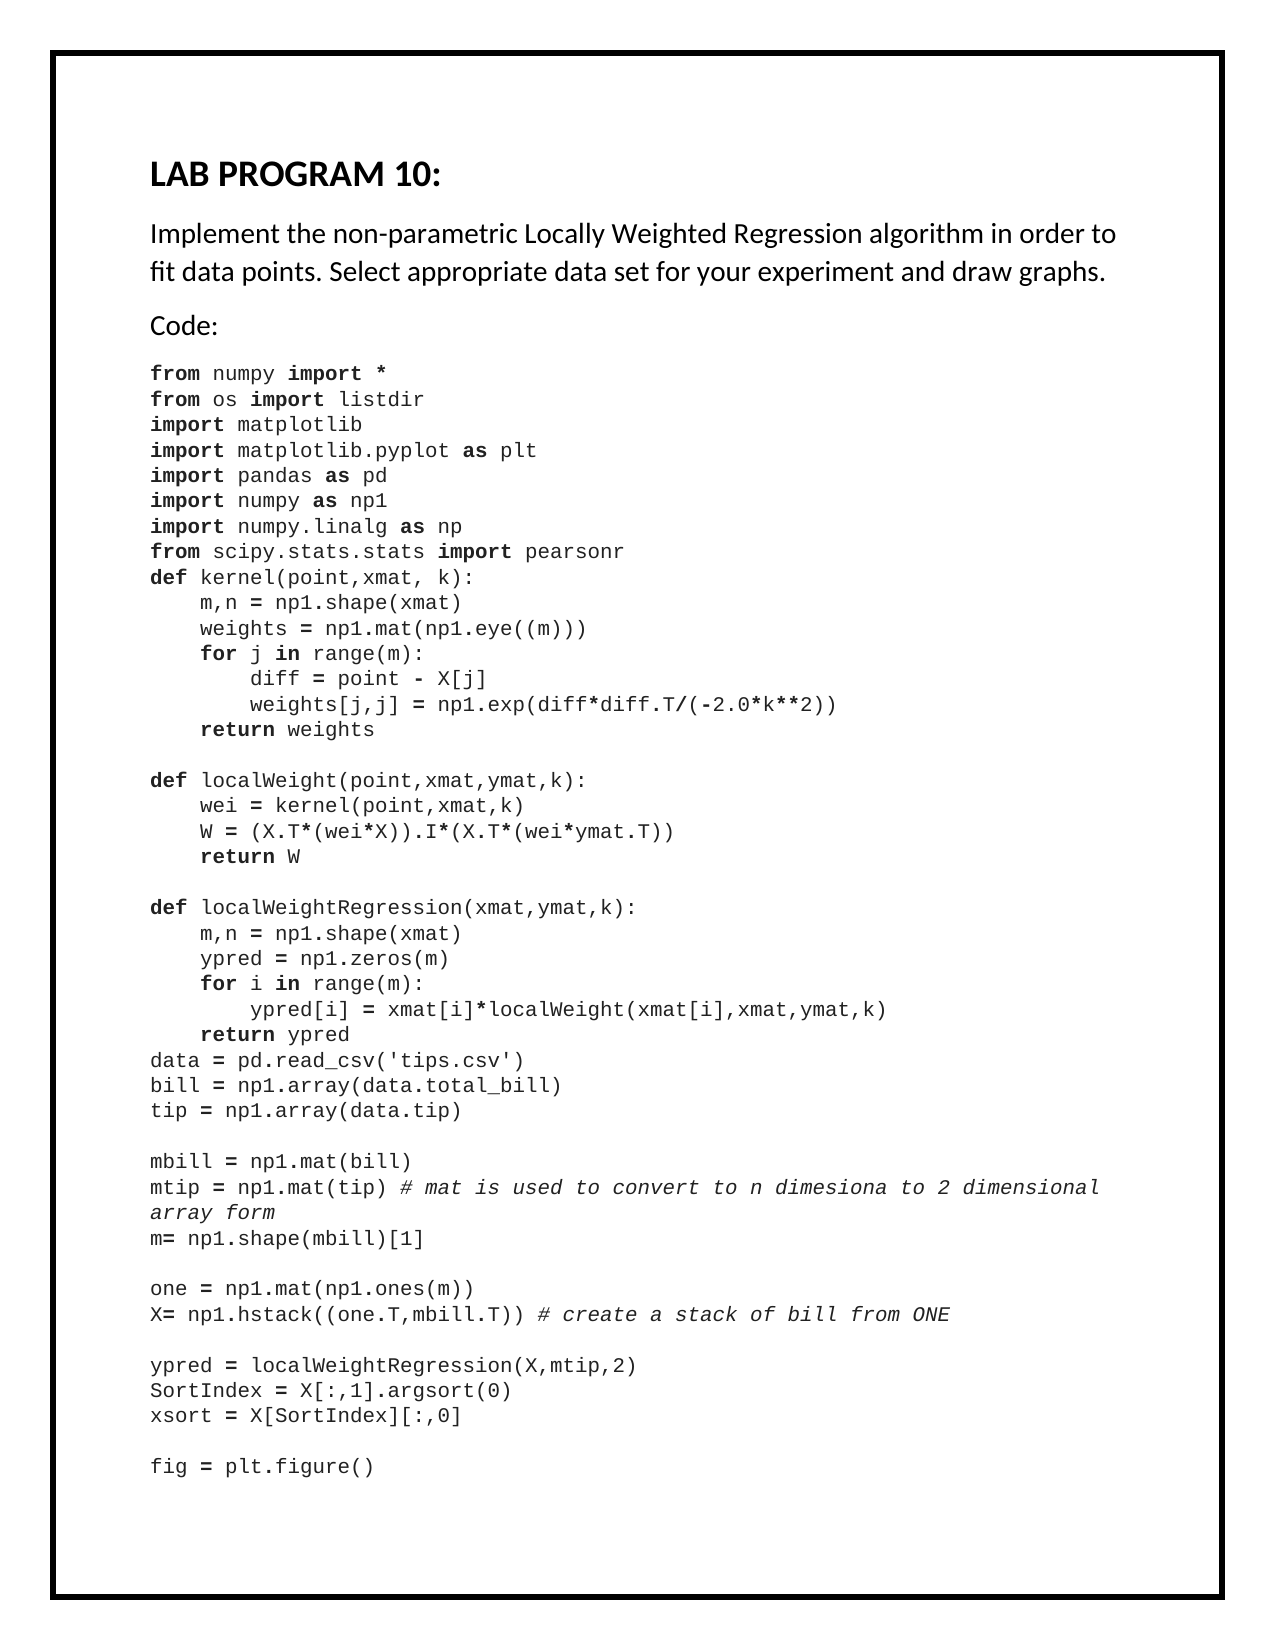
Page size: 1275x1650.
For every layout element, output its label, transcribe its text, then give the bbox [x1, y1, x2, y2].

text import numpy as np1 [150, 489, 1125, 514]
text one = np1.mat(np1.ones(m)) [150, 1277, 1125, 1302]
text LAB PROGRAM 10: [150, 150, 1125, 196]
text xsort = X[SortIndex][:,0] [150, 1404, 1125, 1429]
text ypred = localWeightRegression(X,mtip,2) [150, 1353, 1125, 1378]
text mbill = np1.mat(bill) [150, 1149, 1125, 1175]
text W = (X.T*(wei*X)).I*(X.T*(wei*ymat.T)) [150, 819, 1125, 844]
text def localWeightRegression(xmat,ymat,k): [150, 895, 1125, 921]
text diff = point - X[j] [150, 667, 1125, 692]
text X= np1.hstack((one.T,mbill.T)) # create a stack of bill from ONE [150, 1302, 1125, 1327]
text import matplotlib [150, 412, 1125, 438]
text m,n = np1.shape(xmat) [150, 921, 1125, 946]
text mtip = np1.mat(tip) # mat is used to convert to n dimesiona to 2 dimensional array form [150, 1175, 1125, 1226]
text return ypred [150, 1022, 1125, 1048]
text bill = np1.array(data.total_bill) [150, 1073, 1125, 1099]
text fig = plt.figure() [150, 1454, 1125, 1480]
text Code: [150, 307, 1125, 343]
text weights = np1.mat(np1.eye((m))) [150, 616, 1125, 641]
text SortIndex = X[:,1].argsort(0) [150, 1378, 1125, 1404]
text return weights [150, 717, 1125, 743]
text ypred = np1.zeros(m) [150, 946, 1125, 972]
text import matplotlib.pyplot as plt [150, 438, 1125, 463]
text from scipy.stats.stats import pearsonr [150, 539, 1125, 565]
text return W [150, 844, 1125, 870]
text import pandas as pd [150, 463, 1125, 489]
text m,n = np1.shape(xmat) [150, 590, 1125, 616]
text wei = kernel(point,xmat,k) [150, 794, 1125, 819]
text tip = np1.array(data.tip) [150, 1099, 1125, 1124]
text for i in range(m): [150, 972, 1125, 997]
text ypred[i] = xmat[i]*localWeight(xmat[i],xmat,ymat,k) [150, 997, 1125, 1022]
text def localWeight(point,xmat,ymat,k): [150, 768, 1125, 794]
text from os import listdir [150, 387, 1125, 412]
text def kernel(point,xmat, k): [150, 565, 1125, 590]
text Implement the non-parametric Locally Weighted Regression algorithm in order to fit data points. Select appropriate data set for your experiment and draw graphs. [150, 215, 1125, 288]
text for j in range(m): [150, 641, 1125, 667]
text weights[j,j] = np1.exp(diff*diff.T/(-2.0*k**2)) [150, 692, 1125, 717]
text from numpy import * [150, 362, 1125, 387]
text data = pd.read_csv('tips.csv') [150, 1048, 1125, 1073]
text import numpy.linalg as np [150, 514, 1125, 539]
text m= np1.shape(mbill)[1] [150, 1226, 1125, 1251]
